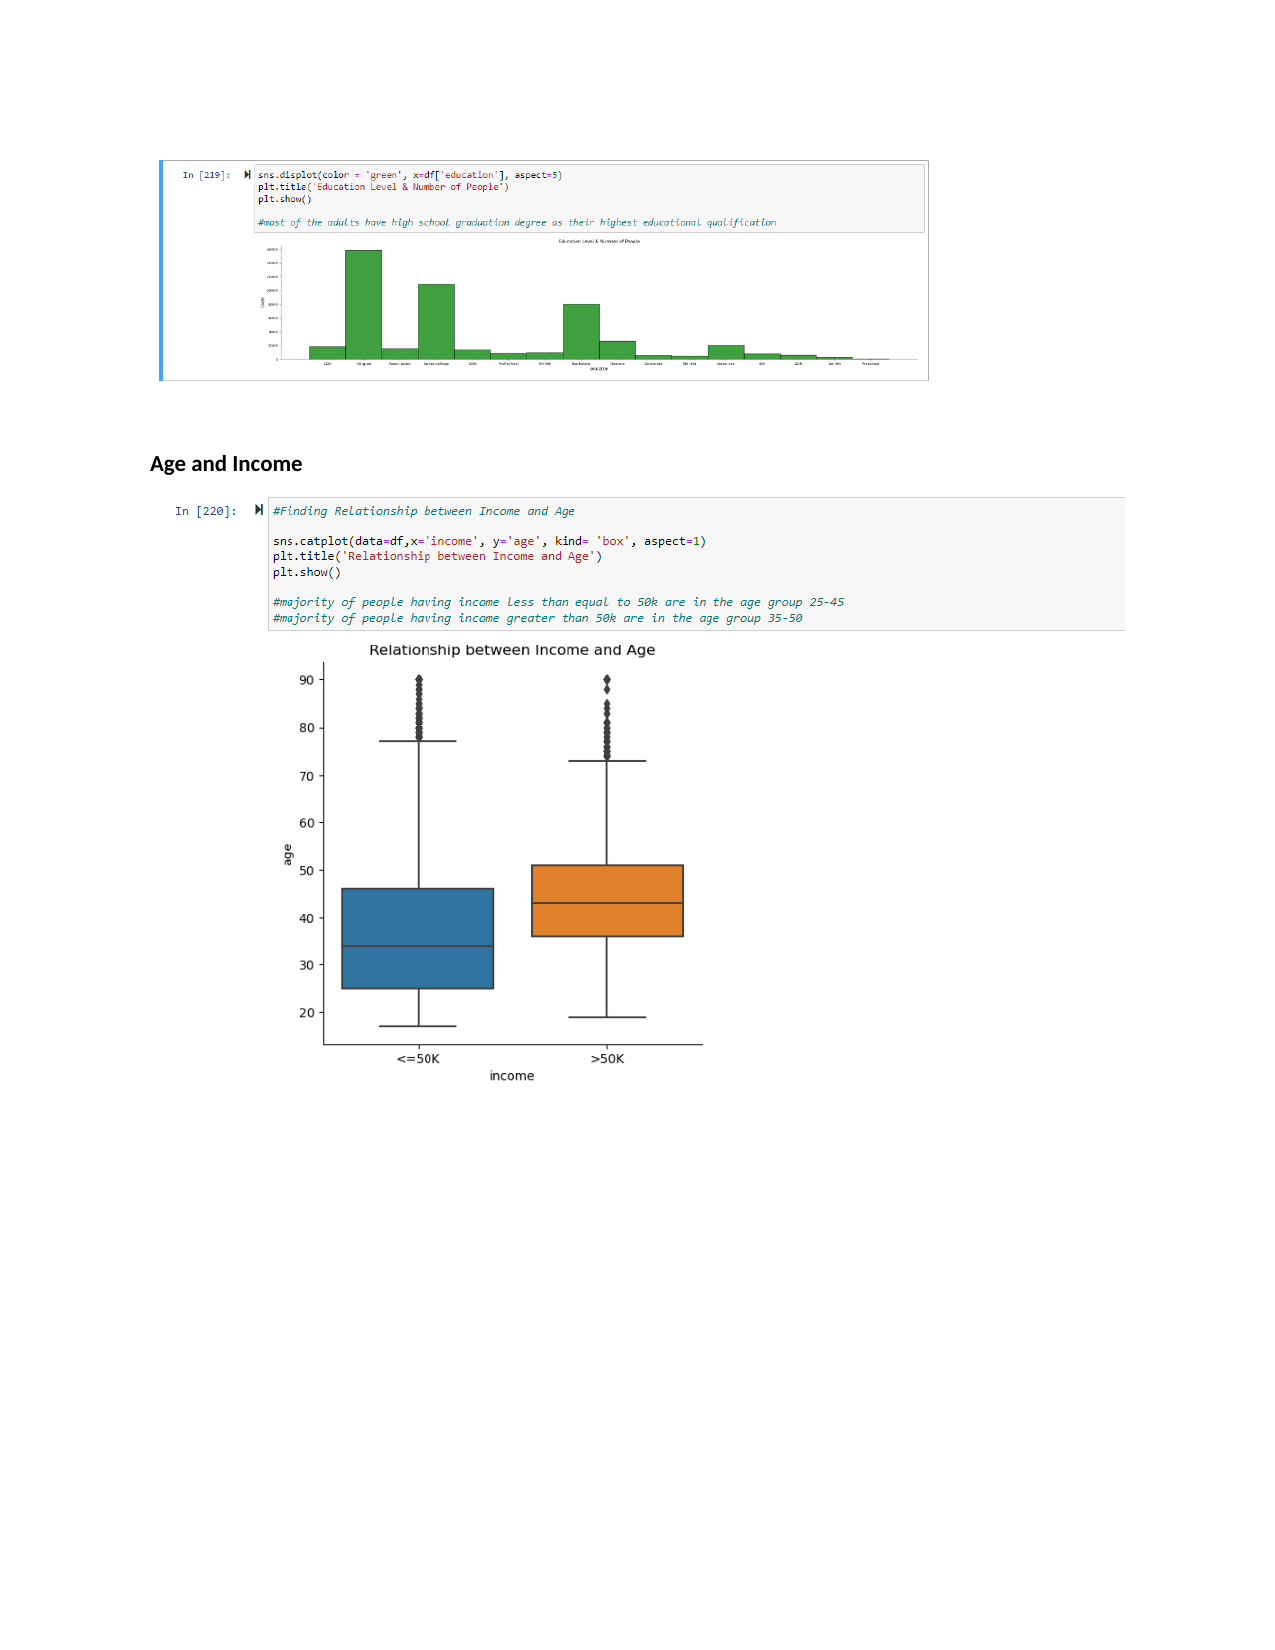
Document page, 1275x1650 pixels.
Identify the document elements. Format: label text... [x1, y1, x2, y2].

picture [150, 495, 1125, 1099]
picture [150, 150, 930, 384]
text Age and Income [150, 449, 1125, 477]
